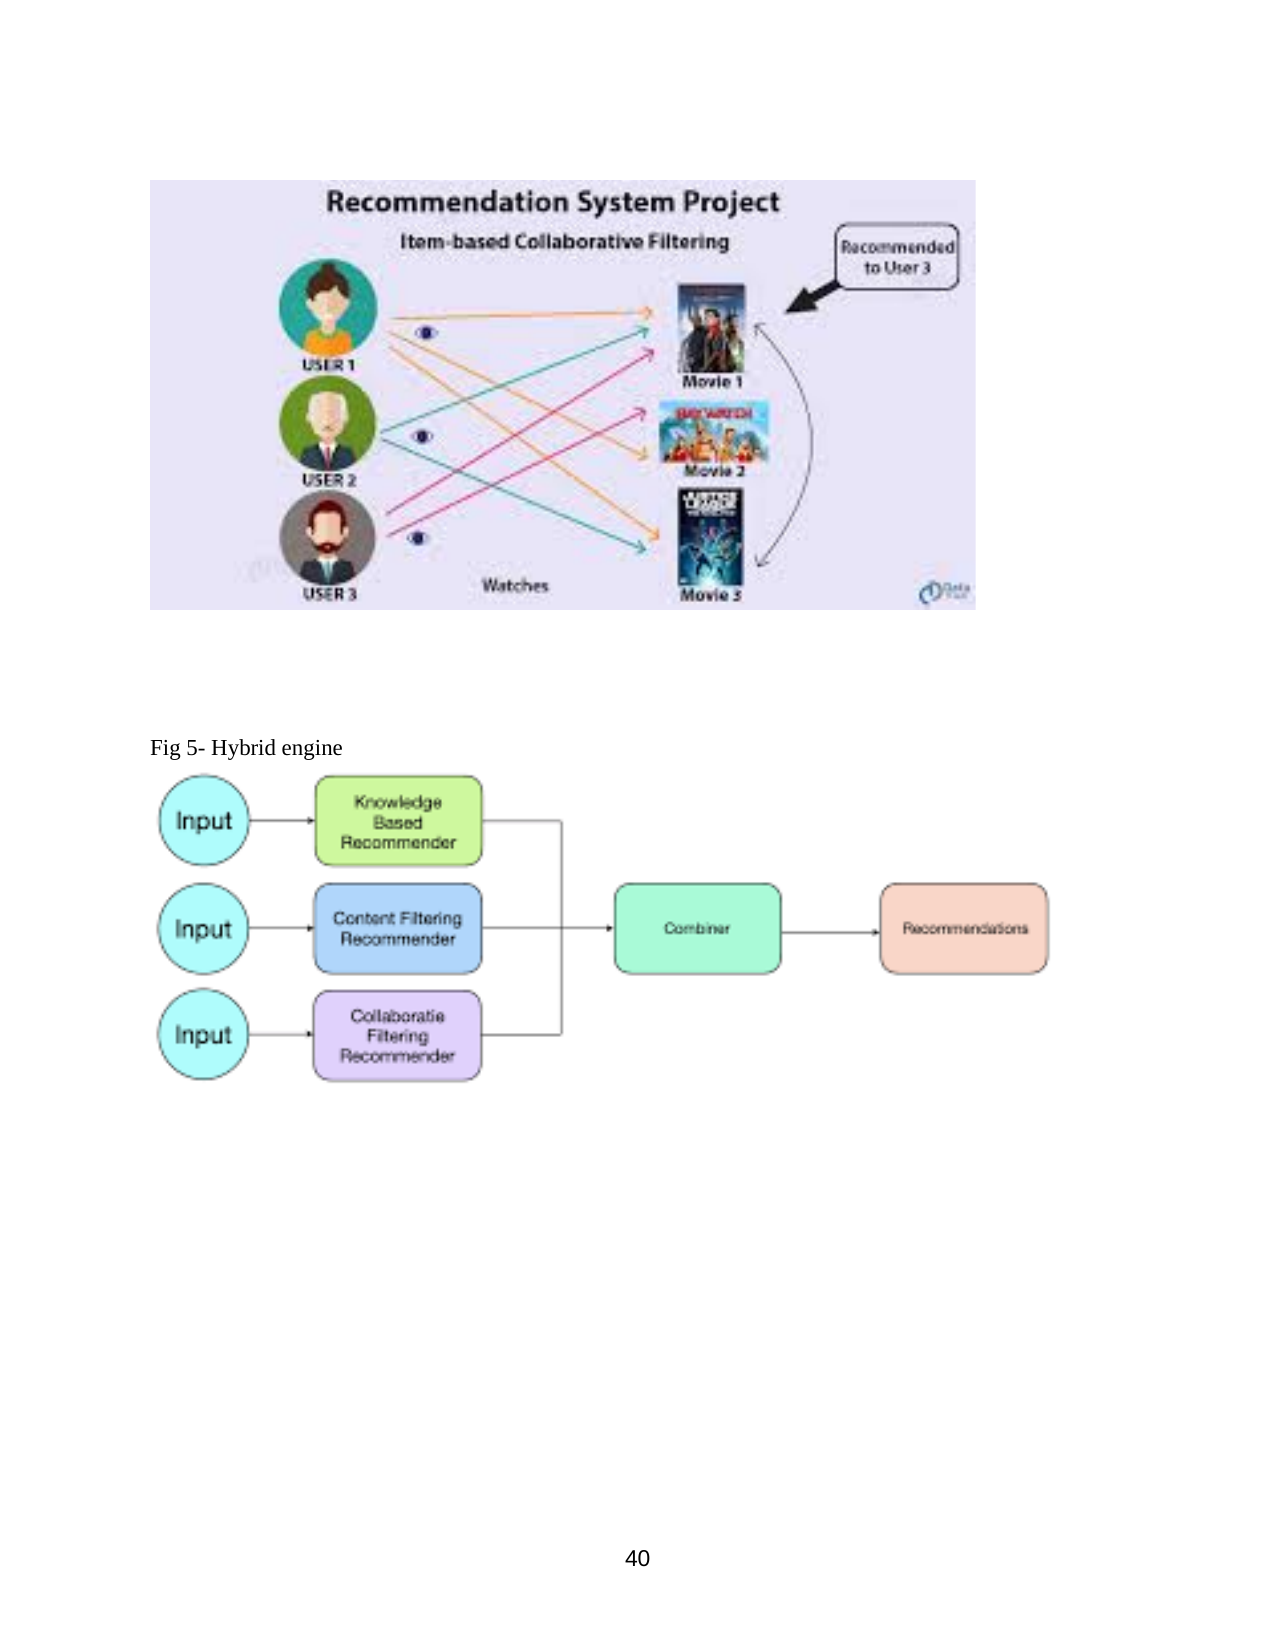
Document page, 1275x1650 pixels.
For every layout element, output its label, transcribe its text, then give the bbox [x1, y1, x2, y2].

text Fig 5- Hybrid engine [150, 734, 1125, 760]
picture [150, 764, 1060, 1093]
picture [150, 180, 976, 610]
